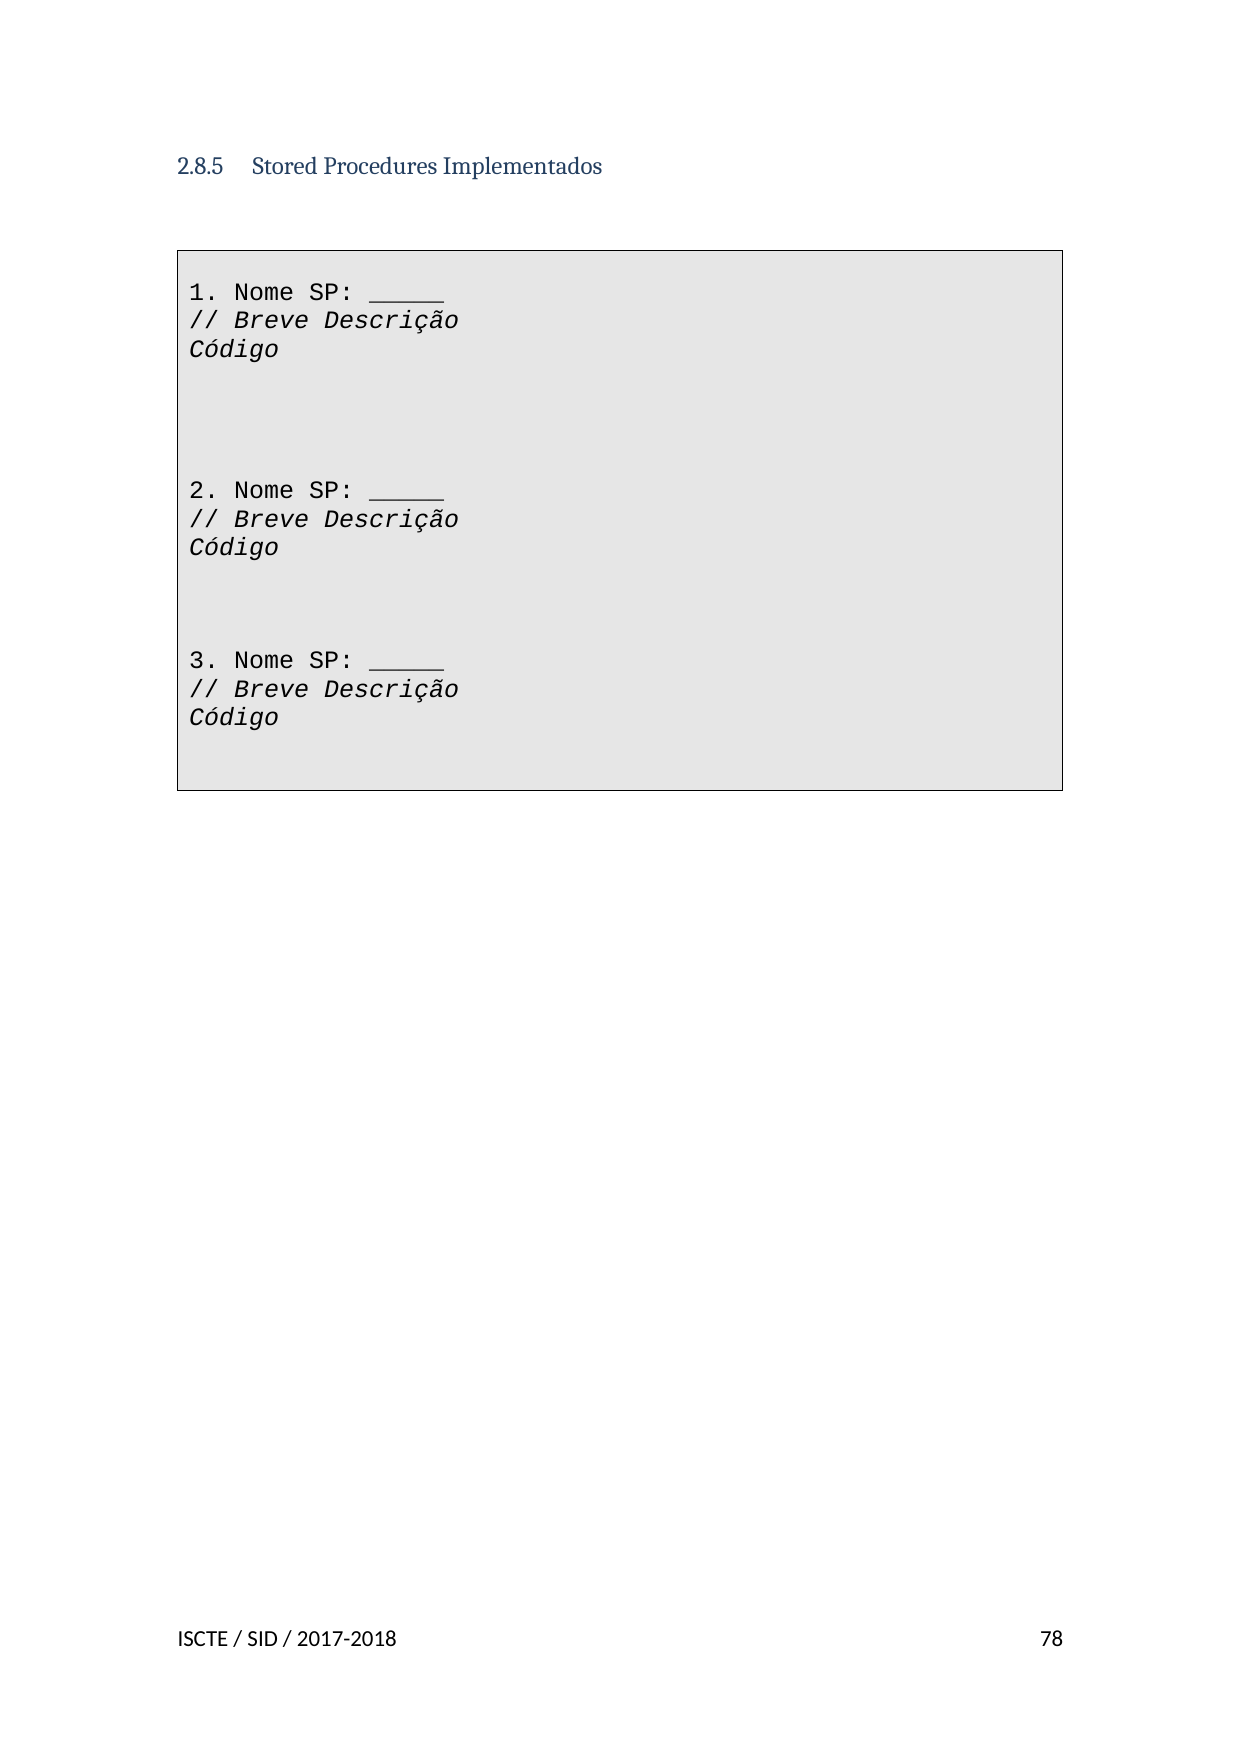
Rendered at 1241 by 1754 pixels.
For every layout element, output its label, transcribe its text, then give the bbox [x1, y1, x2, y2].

subtitle Stored Procedures Implementados [177, 152, 1063, 181]
table_header 1. Nome SP: _____ // Breve Descrição Código 2. Nome SP: _____ // Breve Descrição Código 3. Nome SP: _____ // Breve Descrição Código [178, 251, 1062, 790]
